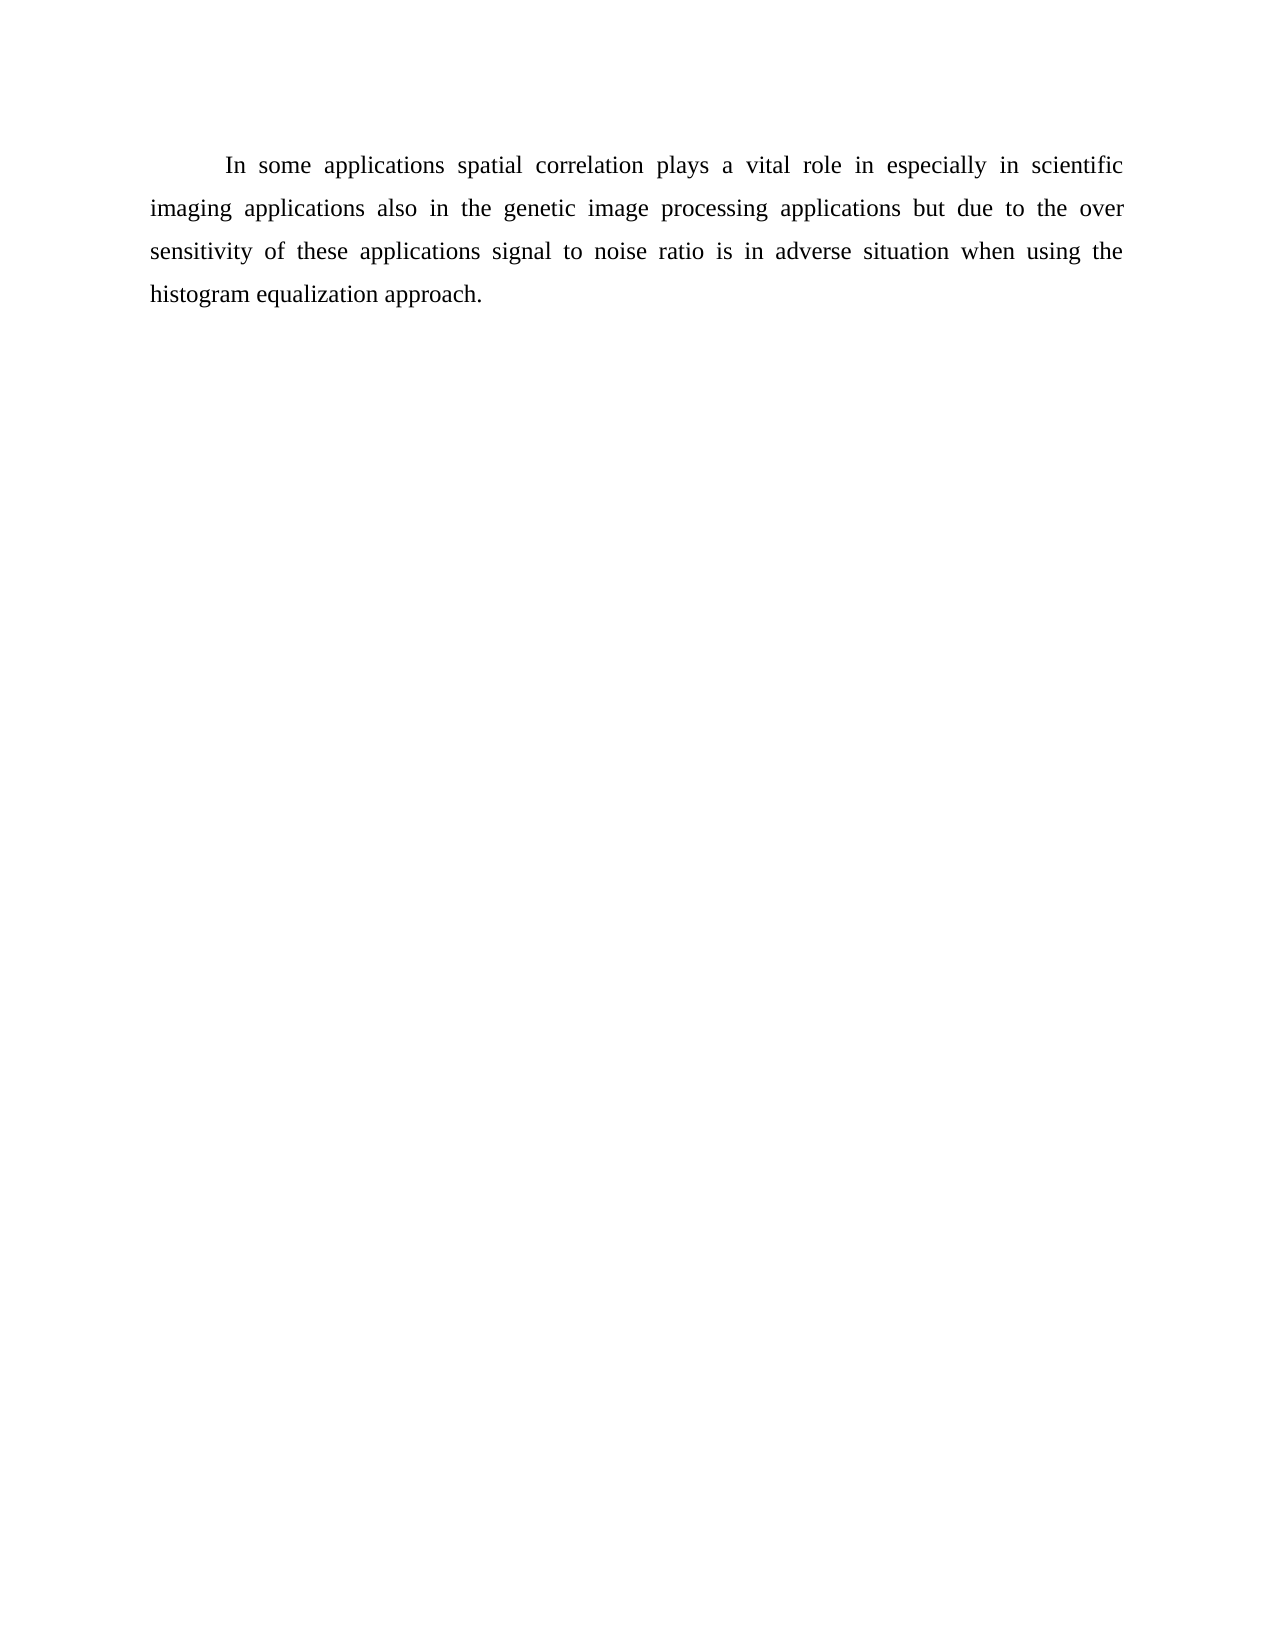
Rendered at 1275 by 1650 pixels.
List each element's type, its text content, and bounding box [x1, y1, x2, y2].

text In some applications spatial correlation plays a vital role in especially in scientific imaging applications also in the genetic image processing applications but due to the over sensitivity of these applications signal to noise ratio is in adverse situation when using the histogram equalization approach. [150, 150, 1125, 308]
